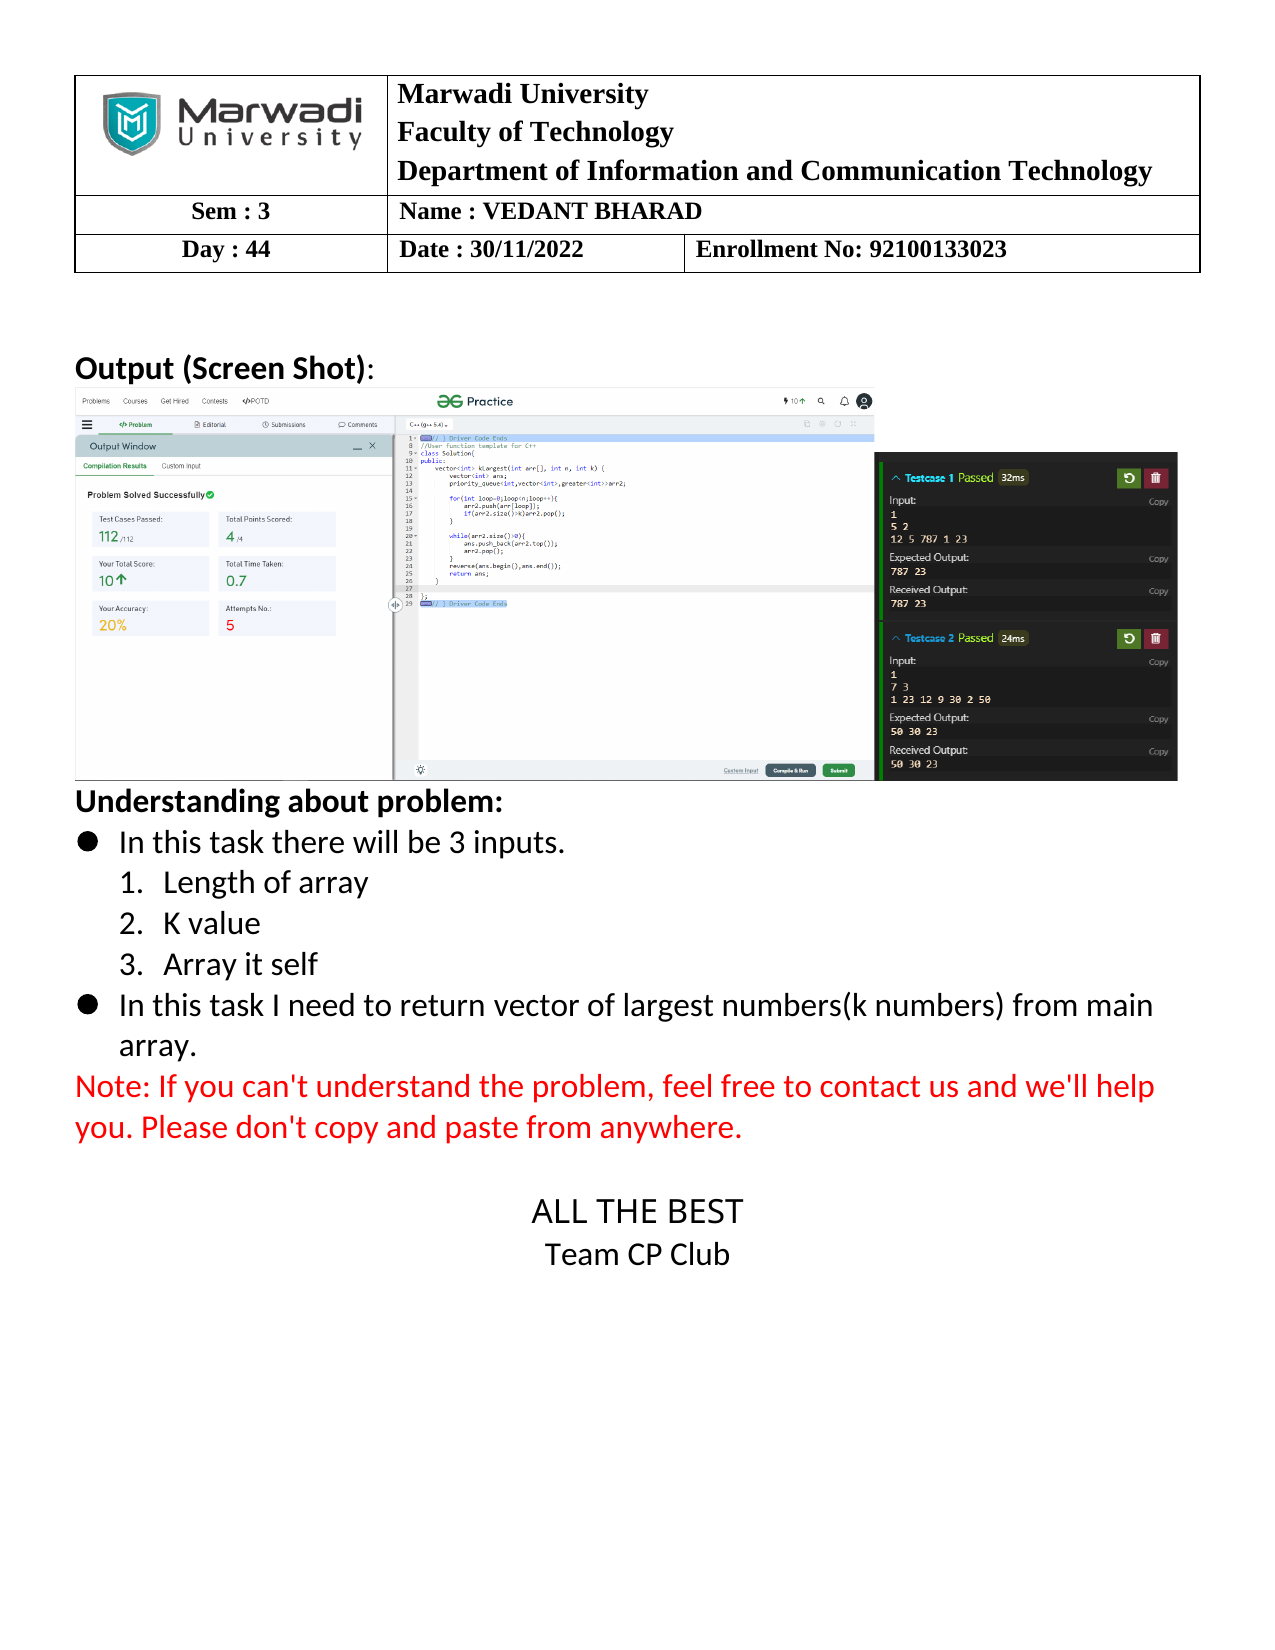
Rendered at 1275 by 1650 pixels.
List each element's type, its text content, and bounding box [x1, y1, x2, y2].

list Array it self [119, 943, 1200, 984]
text Understanding about problem: [75, 780, 1200, 821]
list Length of array [119, 862, 1200, 902]
list In this task I need to return vector of largest numbers(k numbers) from main array. [75, 984, 1200, 1065]
text Output (Screen Shot): [75, 347, 1200, 387]
list In this task there will be 3 inputs. [75, 821, 1200, 862]
list K value [119, 902, 1200, 943]
picture [75, 387, 1178, 781]
text ALL THE BEST [75, 1187, 1200, 1233]
text Note: If you can't understand the problem, feel free to contact us and we'll help you. Please don't copy and paste from anywhere. [75, 1065, 1200, 1147]
text Team CP Club [75, 1233, 1200, 1273]
picture [87, 76, 377, 172]
